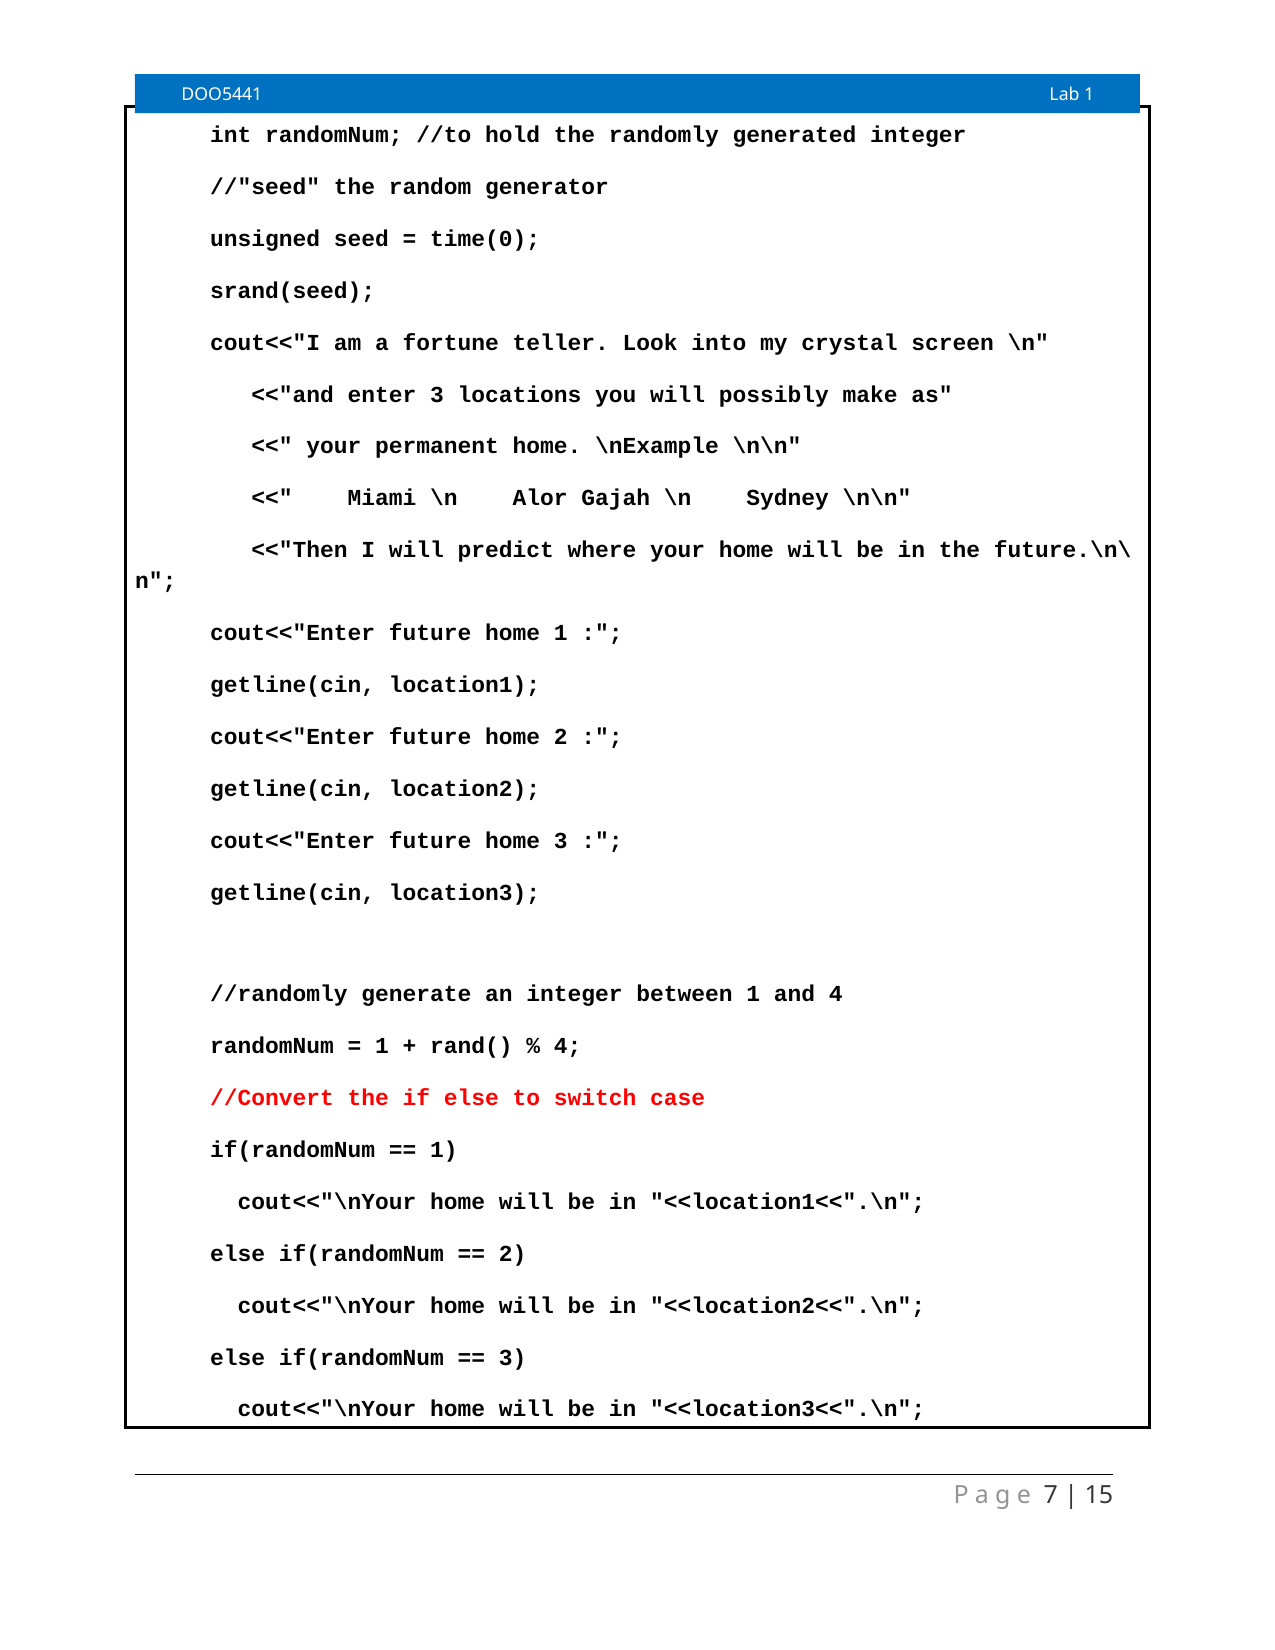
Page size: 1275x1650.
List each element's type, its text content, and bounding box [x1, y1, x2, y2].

text <<"Then I will predict where your home will be in the future.\n\n"; [127, 533, 1148, 596]
text <<" your permanent home. \nExample \n\n" [127, 429, 1148, 461]
text cout<<"\nYour home will be in "<<location3<<".\n"; [127, 1393, 1148, 1426]
text else if(randomNum == 3) [127, 1341, 1148, 1372]
text getline(cin, location1); [127, 668, 1148, 699]
text else if(randomNum == 2) [127, 1237, 1148, 1268]
text cout<<"\nYour home will be in "<<location2<<".\n"; [127, 1289, 1148, 1320]
text //"seed" the random generator [127, 170, 1148, 201]
text srand(seed); [127, 274, 1148, 305]
text randomNum = 1 + rand() % 4; [127, 1029, 1148, 1061]
text cout<<"Enter future home 3 :"; [127, 824, 1148, 855]
text cout<<"\nYour home will be in "<<location1<<".\n"; [127, 1185, 1148, 1216]
text <<"and enter 3 locations you will possibly make as" [127, 378, 1148, 409]
text cout<<"Enter future home 1 :"; [127, 616, 1148, 647]
text unsigned seed = time(0); [127, 222, 1148, 253]
text //randomly generate an integer between 1 and 4 [127, 978, 1148, 1009]
text <<" Miami \n Alor Gajah \n Sydney \n\n" [127, 481, 1148, 513]
text //Convert the if else to switch case [127, 1081, 1148, 1112]
text cout<<"I am a fortune teller. Look into my crystal screen \n" [127, 326, 1148, 357]
text getline(cin, location3); [127, 876, 1148, 907]
text getline(cin, location2); [127, 772, 1148, 803]
text int randomNum; //to hold the randomly generated integer [127, 108, 1148, 149]
text if(randomNum == 1) [127, 1133, 1148, 1164]
text cout<<"Enter future home 2 :"; [127, 720, 1148, 751]
